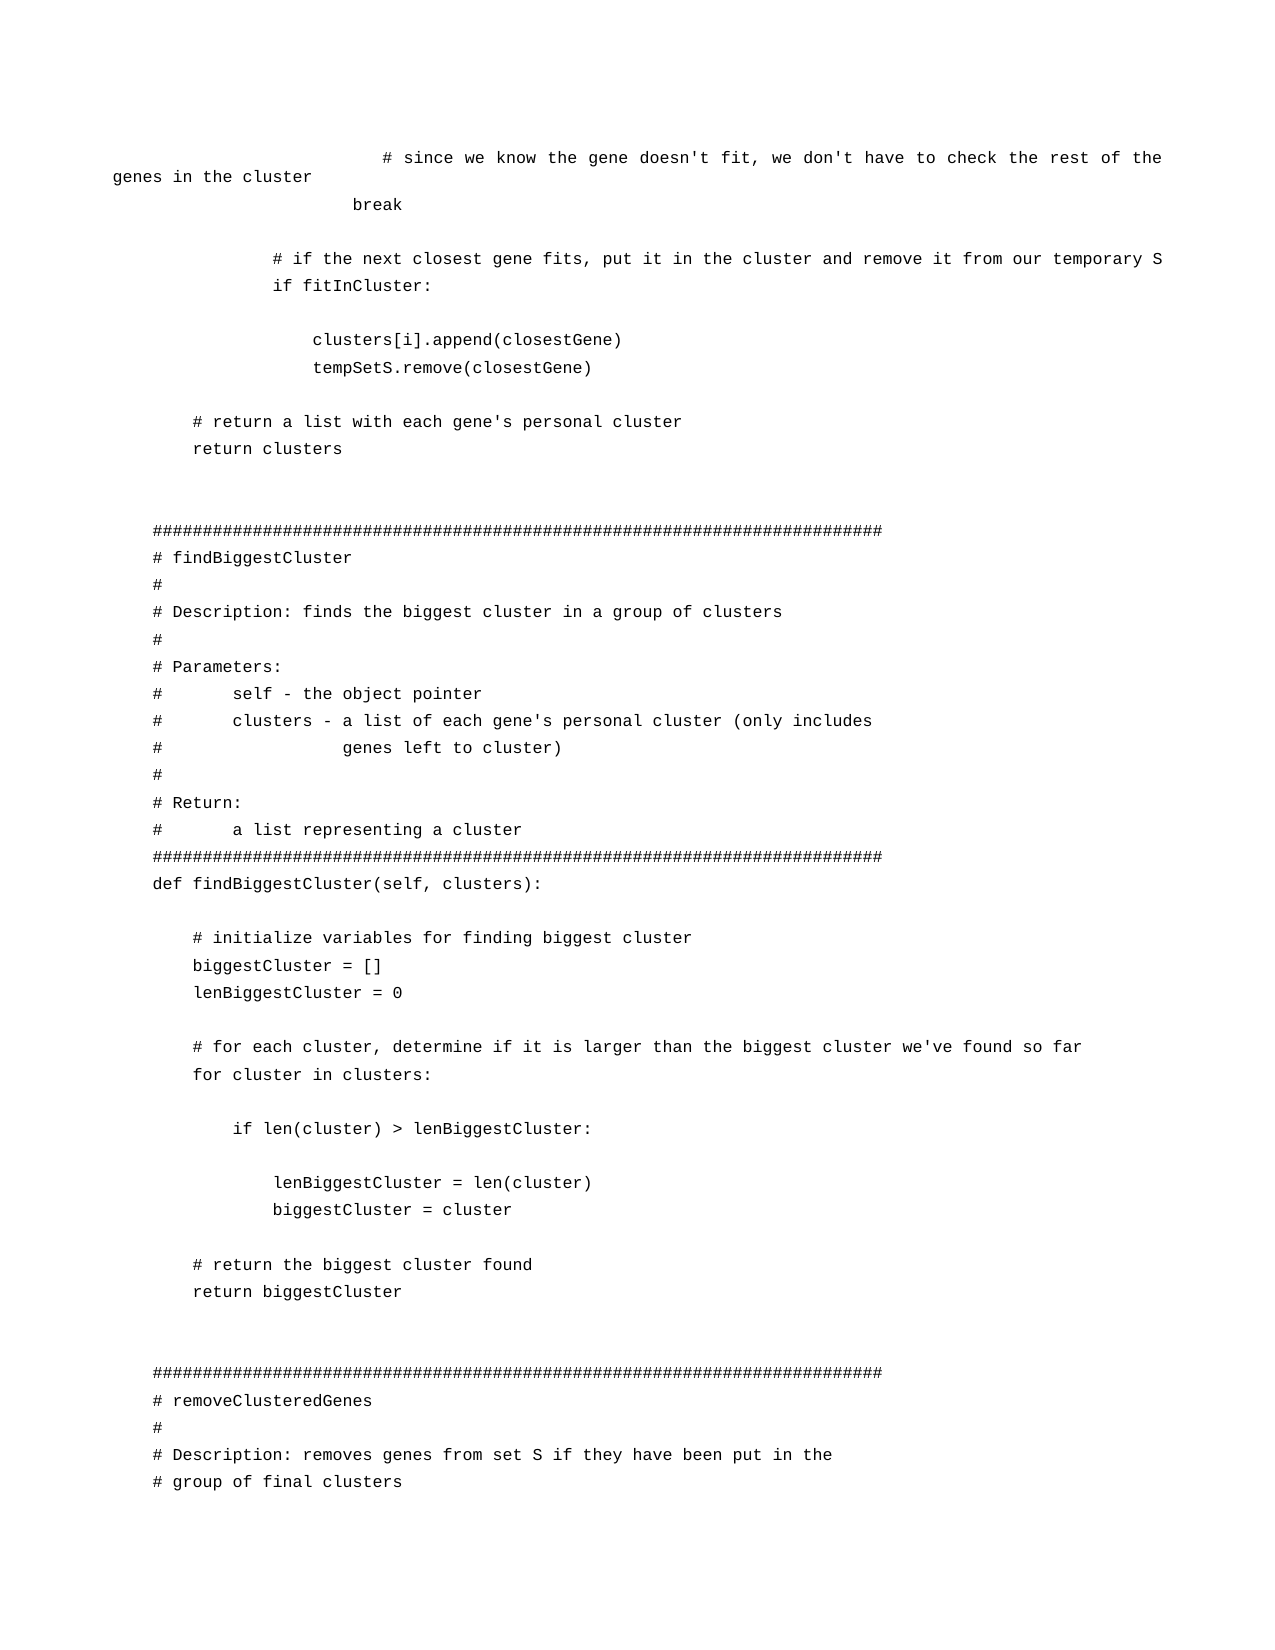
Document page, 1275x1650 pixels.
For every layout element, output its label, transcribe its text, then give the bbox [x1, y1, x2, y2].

text # Parameters: [112, 658, 1162, 677]
text ######################################################################### [112, 1365, 1162, 1384]
text # genes left to cluster) [112, 740, 1162, 759]
text ######################################################################### [112, 848, 1162, 867]
text if fitInCluster: [112, 278, 1162, 296]
text return clusters [112, 441, 1162, 459]
text tempSetS.remove(closestGene) [112, 359, 1162, 378]
text # [112, 631, 1162, 650]
text # findBiggestCluster [112, 549, 1162, 568]
text lenBiggestCluster = 0 [112, 984, 1162, 1003]
text # a list representing a cluster [112, 821, 1162, 840]
text # self - the object pointer [112, 685, 1162, 704]
text # return a list with each gene's personal cluster [112, 413, 1162, 432]
text # Description: finds the biggest cluster in a group of clusters [112, 604, 1162, 623]
text break [112, 196, 1162, 215]
text lenBiggestCluster = len(cluster) [112, 1175, 1162, 1194]
text # removeClusteredGenes [112, 1392, 1162, 1411]
text clusters[i].append(closestGene) [112, 332, 1162, 351]
text # return the biggest cluster found [112, 1256, 1162, 1275]
text ######################################################################### [112, 522, 1162, 541]
text # clusters - a list of each gene's personal cluster (only includes [112, 713, 1162, 731]
text # for each cluster, determine if it is larger than the biggest cluster we've found so far [112, 1039, 1162, 1058]
text biggestCluster = cluster [112, 1202, 1162, 1221]
text biggestCluster = [] [112, 957, 1162, 976]
text # [112, 767, 1162, 786]
text # Return: [112, 794, 1162, 813]
text # if the next closest gene fits, put it in the cluster and remove it from our temporary S [112, 250, 1162, 269]
text for cluster in clusters: [112, 1066, 1162, 1085]
text return biggestCluster [112, 1283, 1162, 1302]
text # [112, 1419, 1162, 1438]
text # group of final clusters [112, 1474, 1162, 1493]
text # [112, 577, 1162, 596]
text if len(cluster) > lenBiggestCluster: [112, 1120, 1162, 1139]
text # since we know the gene doesn't fit, we don't have to check the rest of the genes in the cluster [112, 150, 1162, 188]
text # initialize variables for finding biggest cluster [112, 930, 1162, 949]
text def findBiggestCluster(self, clusters): [112, 876, 1162, 894]
text # Description: removes genes from set S if they have been put in the [112, 1447, 1162, 1466]
